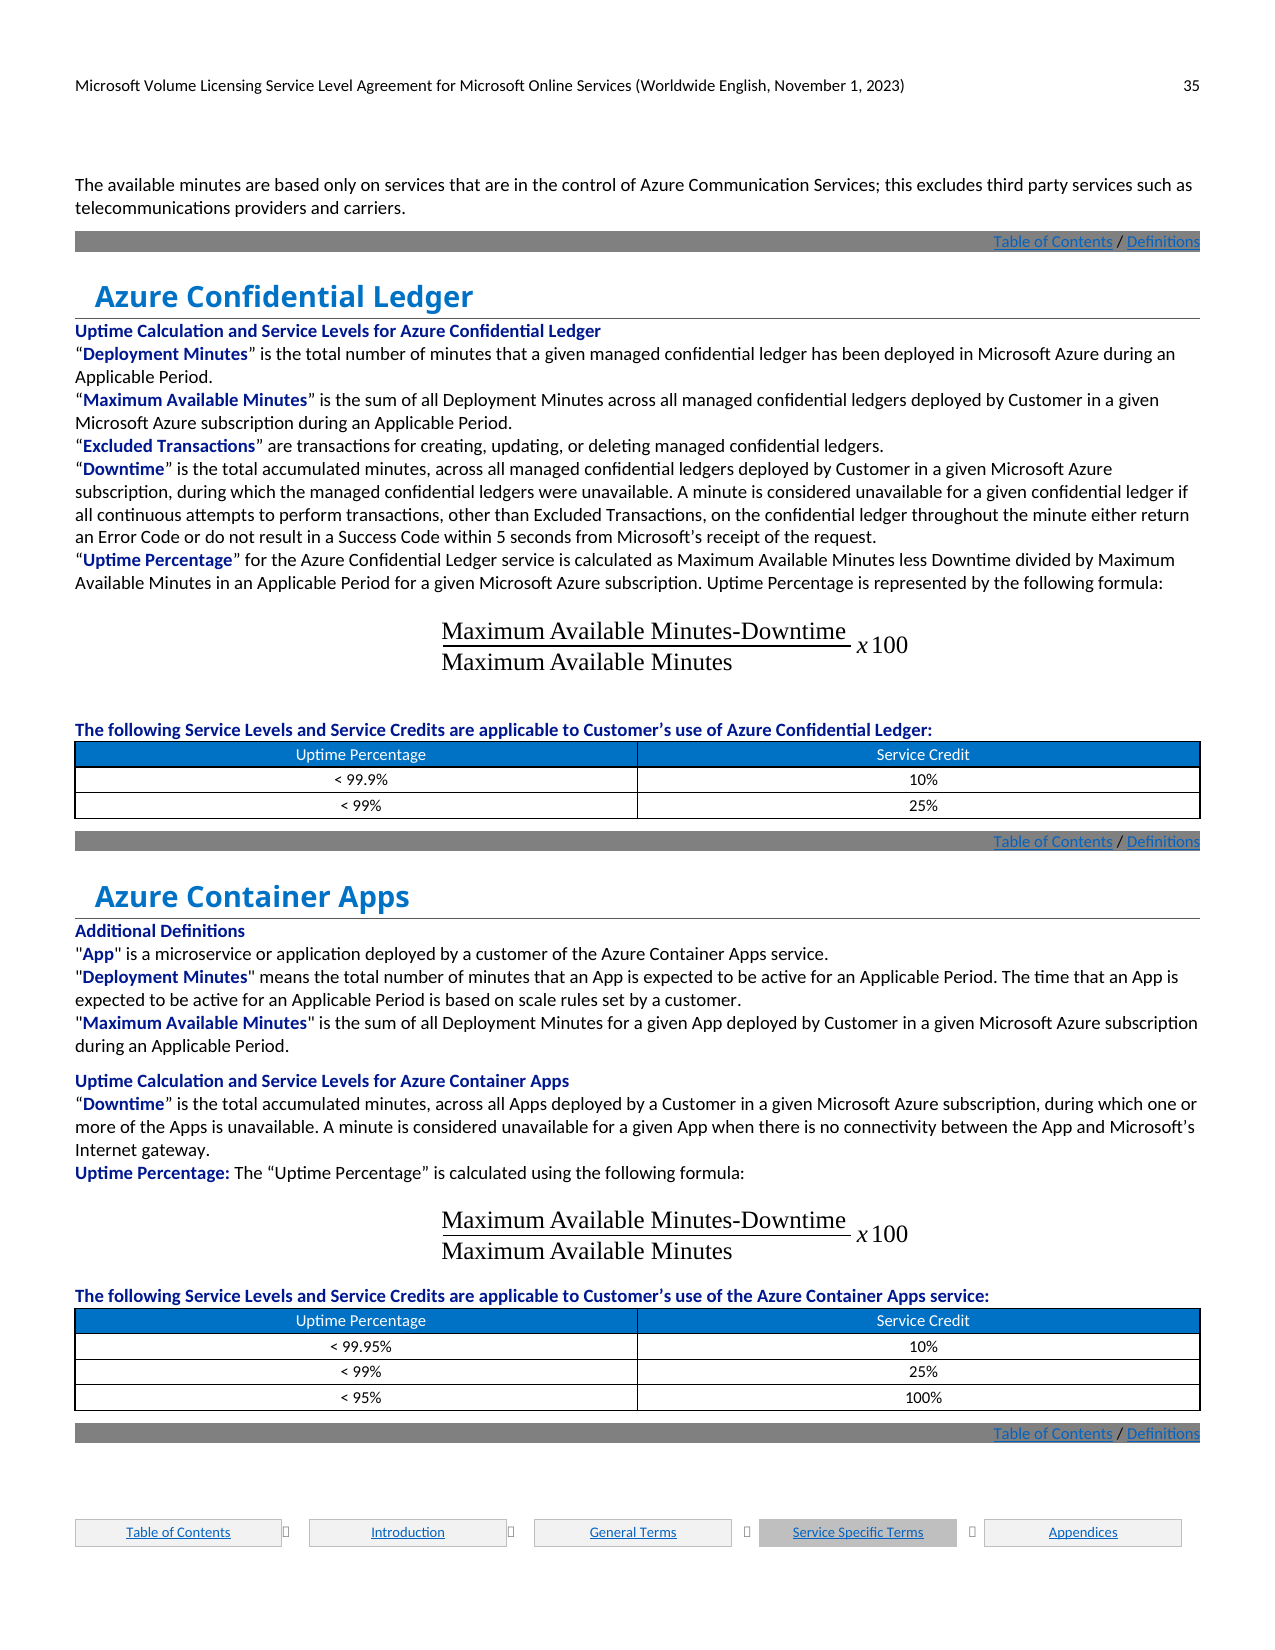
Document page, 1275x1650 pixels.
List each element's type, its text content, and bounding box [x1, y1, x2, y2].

list The available minutes are based only on services that are in the control of Azure Communication Services; this excludes third party services such as telecommunications providers and carriers. [75, 173, 1200, 219]
list “Uptime Percentage” for the Azure Confidential Ledger service is calculated as Maximum Available Minutes less Downtime divided by Maximum Available Minutes in an Applicable Period for a given Microsoft Azure subscription. Uptime Percentage is represented by the following formula: [75, 548, 1200, 594]
list Table of Contents / Definitions [75, 831, 1200, 851]
list Uptime Calculation and Service Levels for Azure Confidential Ledger [75, 319, 1200, 342]
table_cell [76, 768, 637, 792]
list Table of Contents / Definitions [75, 231, 1200, 252]
list Uptime Calculation and Service Levels for Azure Container Apps [75, 1069, 1200, 1092]
list “Maximum Available Minutes” is the sum of all Deployment Minutes across all managed confidential ledgers deployed by Customer in a given Microsoft Azure subscription during an Applicable Period. [75, 388, 1200, 434]
list "Deployment Minutes" means the total number of minutes that an App is expected to be active for an Applicable Period. The time that an App is expected to be active for an Applicable Period is based on scale rules set by a customer. [75, 965, 1200, 1011]
list “Excluded Transactions” are transactions for creating, updating, or deleting managed confidential ledgers. [75, 434, 1200, 457]
list Additional Definitions [75, 919, 1200, 942]
list “Downtime” is the total accumulated minutes, across all Apps deployed by a Customer in a given Microsoft Azure subscription, during which one or more of the Apps is unavailable. A minute is considered unavailable for a given App when there is no connectivity between the App and Microsoft’s Internet gateway. [75, 1092, 1200, 1161]
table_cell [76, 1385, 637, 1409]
list The following Service Levels and Service Credits are applicable to Customer’s use of the Azure Container Apps service: [75, 1284, 1200, 1307]
list "App" is a microservice or application deployed by a customer of the Azure Container Apps service. [75, 942, 1200, 965]
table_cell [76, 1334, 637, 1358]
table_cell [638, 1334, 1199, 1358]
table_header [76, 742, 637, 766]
subtitle Azure Container Apps [75, 876, 1200, 918]
list “Deployment Minutes” is the total number of minutes that a given managed confidential ledger has been deployed in Microsoft Azure during an Applicable Period. [75, 342, 1200, 388]
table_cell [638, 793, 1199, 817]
list Table of Contents / Definitions [75, 1423, 1200, 1443]
list “Downtime” is the total accumulated minutes, across all managed confidential ledgers deployed by Customer in a given Microsoft Azure subscription, during which the managed confidential ledgers were unavailable. A minute is considered unavailable for a given confidential ledger if all continuous attempts to perform transactions, other than Excluded Transactions, on the confidential ledger throughout the minute either return an Error Code or do not result in a Success Code within 5 seconds from Microsoft’s receipt of the request. [75, 457, 1200, 548]
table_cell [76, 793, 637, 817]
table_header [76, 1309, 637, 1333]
list "Maximum Available Minutes" is the sum of all Deployment Minutes for a given App deployed by Customer in a given Microsoft Azure subscription during an Applicable Period. [75, 1011, 1200, 1057]
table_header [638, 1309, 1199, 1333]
list The following Service Levels and Service Credits are applicable to Customer’s use of Azure Confidential Ledger: [75, 718, 1200, 741]
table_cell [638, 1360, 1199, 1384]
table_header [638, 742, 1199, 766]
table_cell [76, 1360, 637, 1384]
subtitle Azure Confidential Ledger [75, 277, 1200, 318]
list Uptime Percentage: The “Uptime Percentage” is calculated using the following formula: [75, 1161, 1200, 1184]
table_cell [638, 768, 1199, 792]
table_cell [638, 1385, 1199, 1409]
